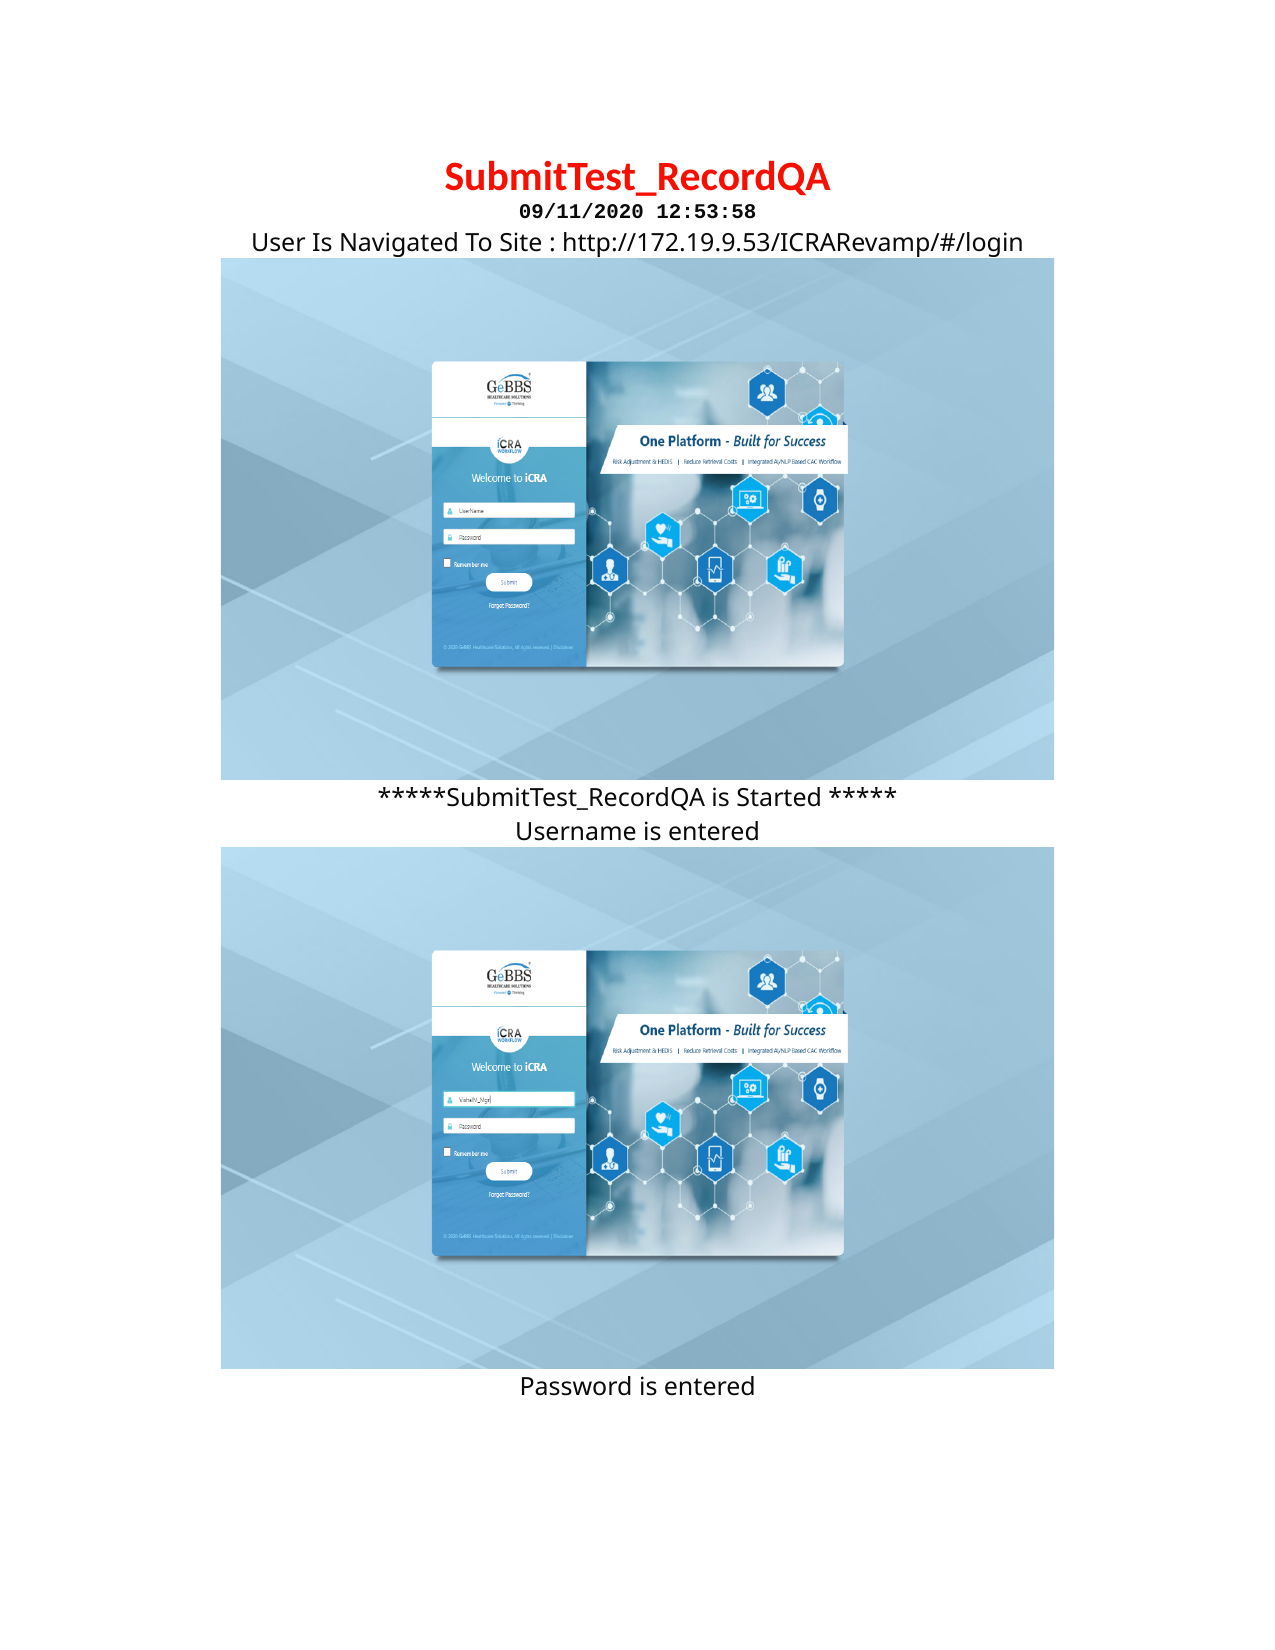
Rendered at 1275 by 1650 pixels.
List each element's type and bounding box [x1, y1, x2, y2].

picture [220, 853, 1055, 1375]
picture [220, 264, 1055, 786]
text [150, 150, 1125, 1408]
